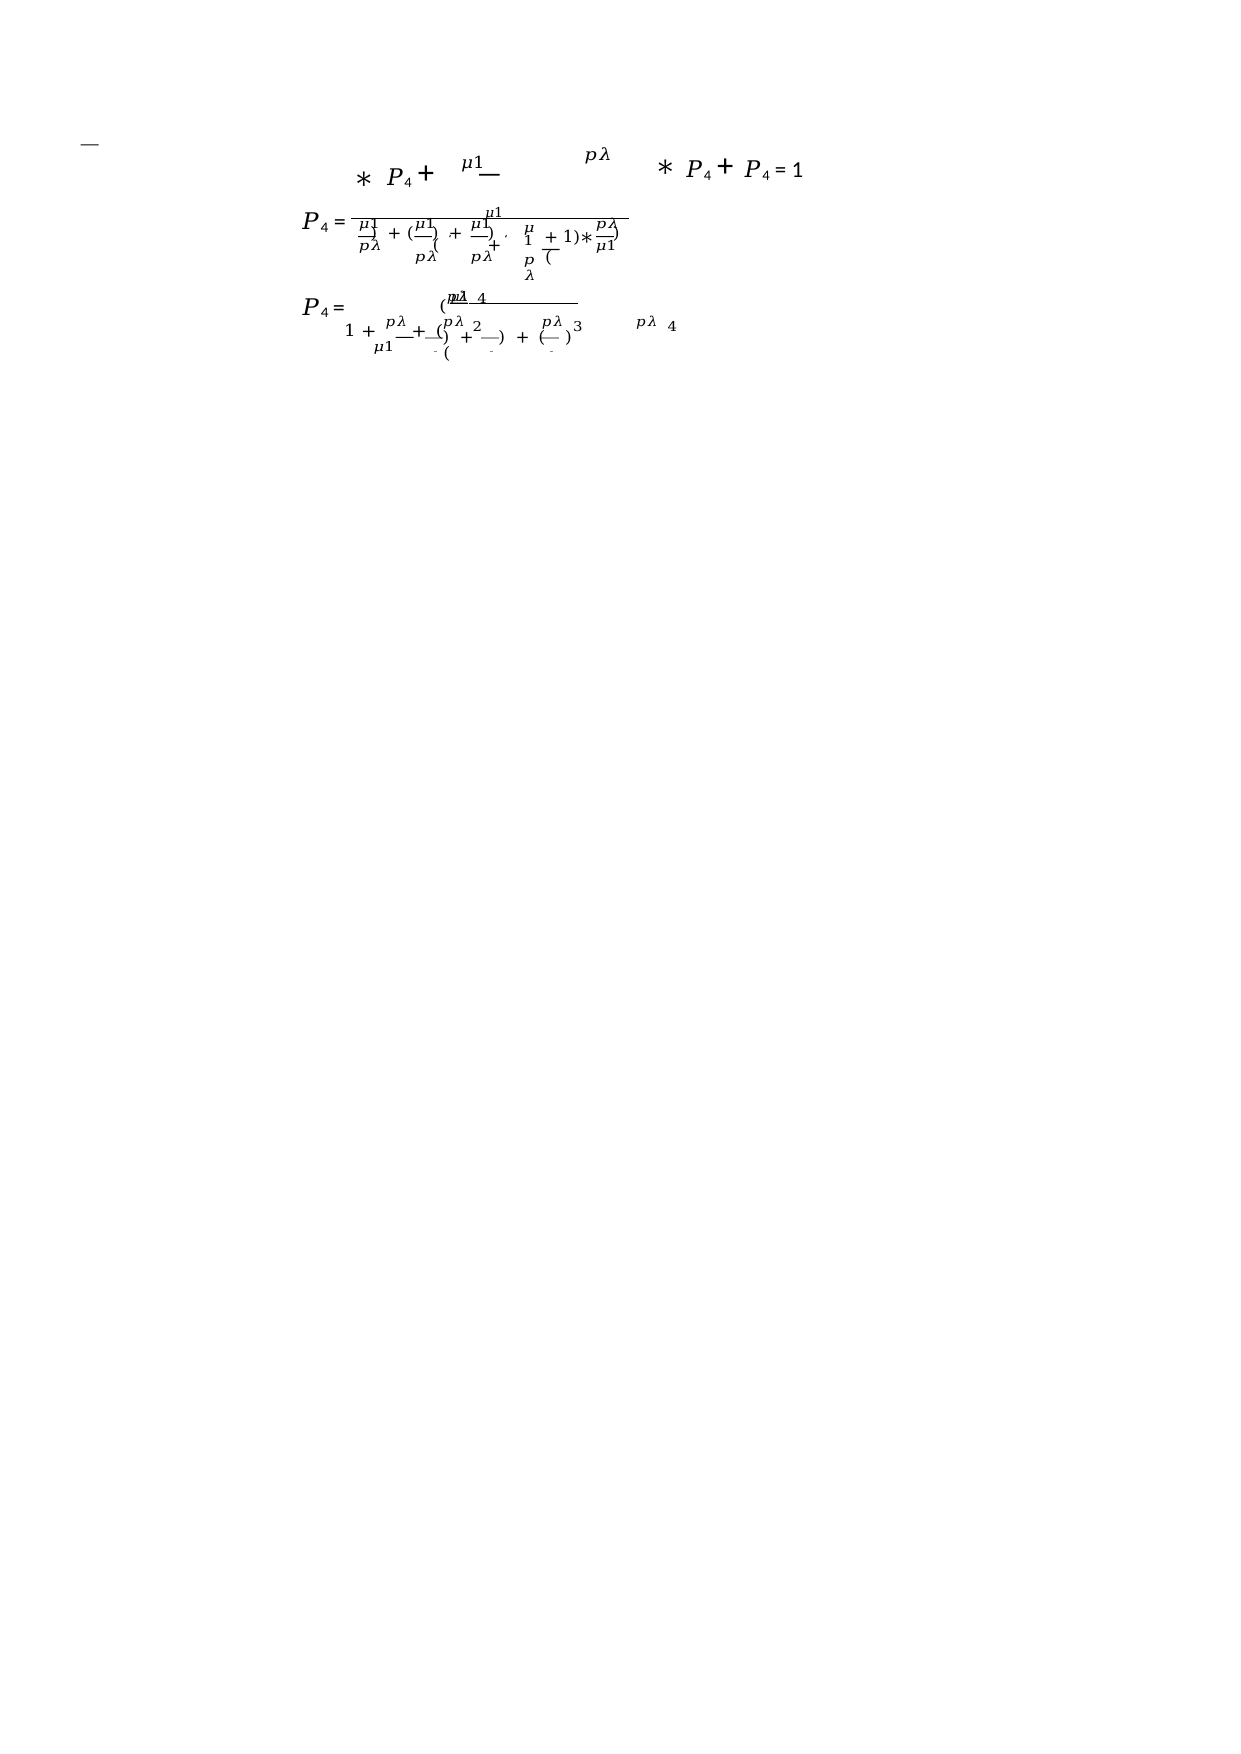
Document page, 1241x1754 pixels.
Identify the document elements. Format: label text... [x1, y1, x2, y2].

text ∗ 𝑃4 + [355, 151, 453, 196]
text 𝑝𝜆 [523, 251, 541, 283]
text 𝑝𝜆 [584, 144, 647, 164]
text ) + ( [443, 329, 481, 362]
text + 1)∗ ( [544, 226, 595, 266]
text 𝑃4 = 𝜇1 [300, 200, 1182, 221]
text 𝑃4 = 𝜇1 [35, 306, 843, 321]
text 𝜇1 [35, 338, 395, 354]
text ) + [488, 230, 516, 252]
text 𝜇1 [460, 151, 577, 171]
text ) + ( [432, 230, 470, 252]
text ∗ 𝑃4 + 𝑃4 = 1 [684, 144, 1182, 189]
text ) + ( ) [498, 329, 1182, 346]
text 𝜇1 [523, 221, 541, 248]
text (𝑝𝜆 4 [72, 285, 853, 306]
